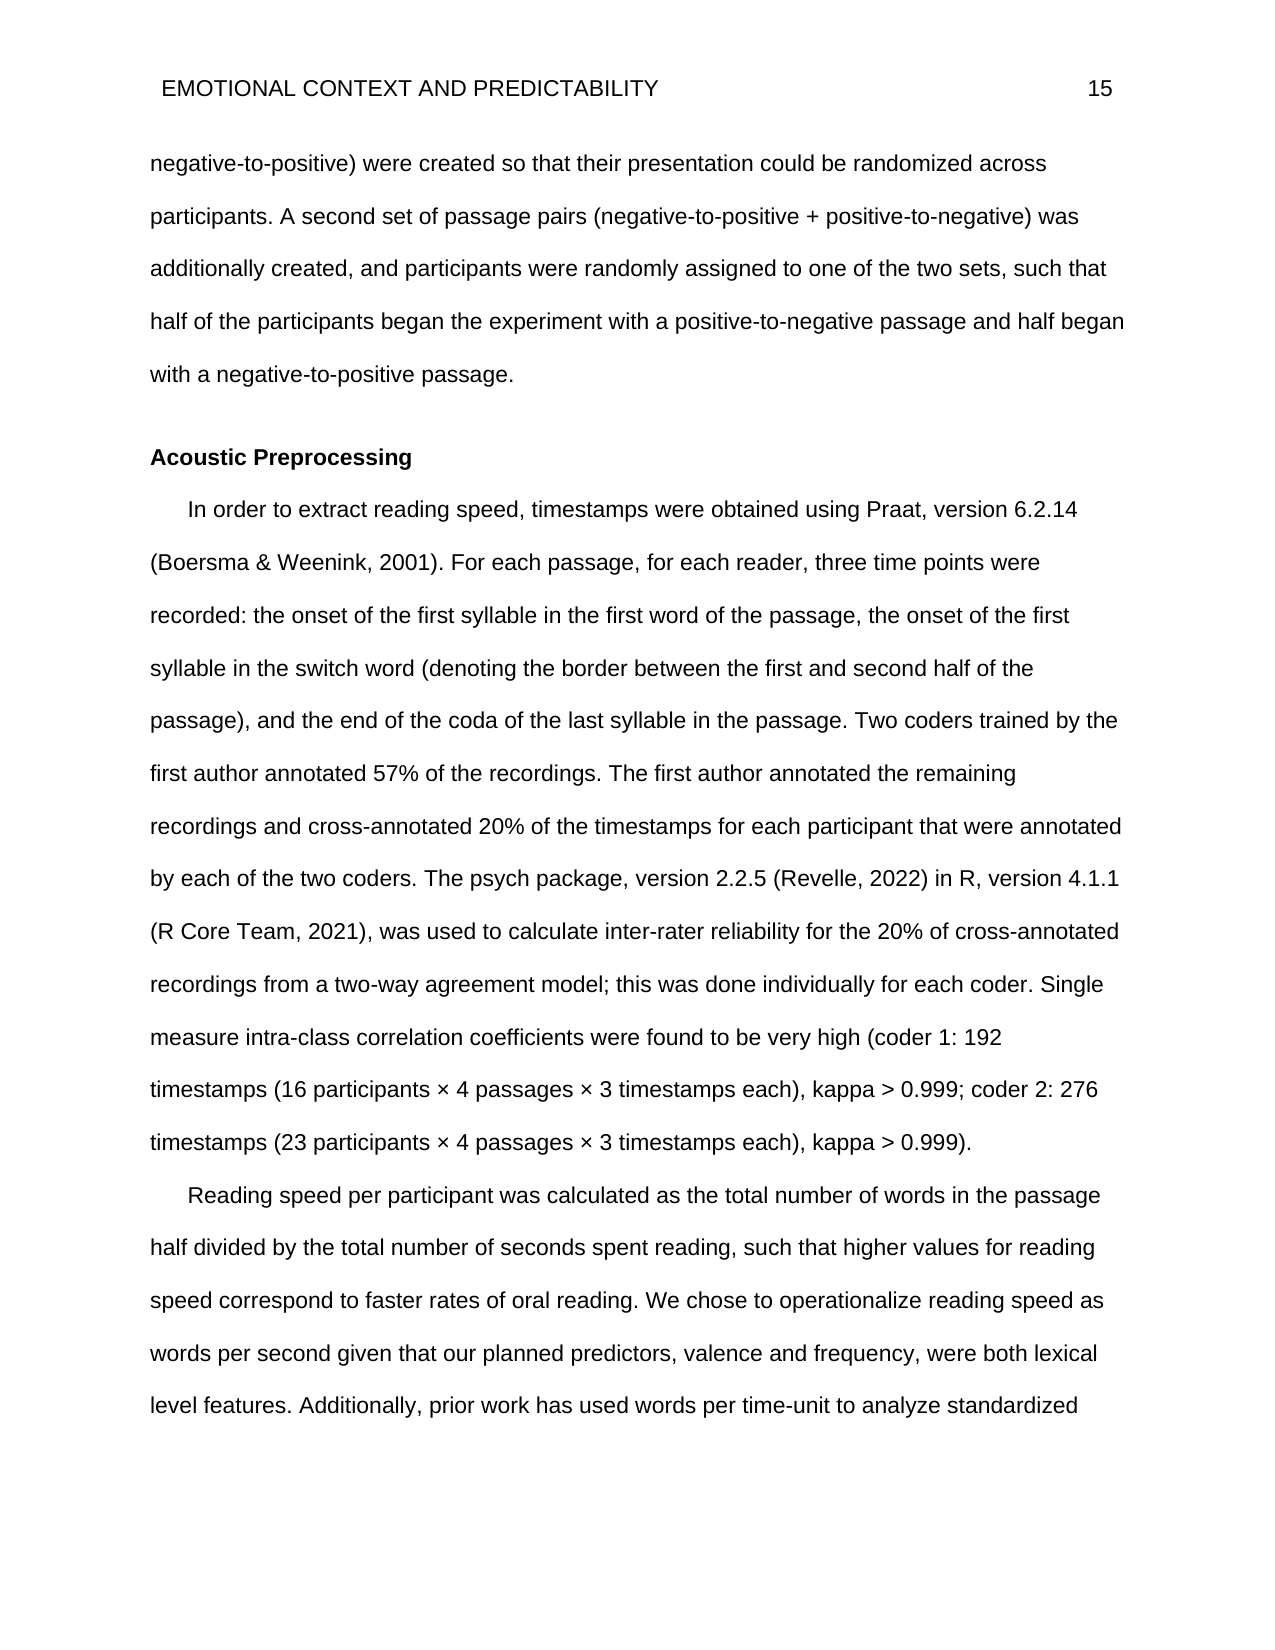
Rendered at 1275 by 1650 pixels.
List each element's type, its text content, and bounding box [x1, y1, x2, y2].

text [150, 150, 1125, 387]
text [150, 1182, 1125, 1419]
text In order to extract reading speed, timestamps were obtained using Praat, version 6.2.14 (Boersma & Weenink, 2001). For each passage, for each reader, three time points were recorded: the onset of the first syllable in the first word of the passage, the onset of the first syllable in the switch word (denoting the border between the first and second half of the passage), and the end of the coda of the last syllable in the passage. Two coders trained by the first author annotated 57% of the recordings. The first author annotated the remaining recordings and cross-annotated 20% of the timestamps for each participant that were annotated by each of the two coders. The psych package, version 2.2.5 (Revelle, 2022) in R, version 4.1.1 (R Core Team, 2021), was used to calculate inter-rater reliability for the 20% of cross-annotated recordings from a two-way agreement model; this was done individually for each coder. Single measure intra-class correlation coefficients were found to be very high (coder 1: 192 timestamps (16 participants × 4 passages × 3 timestamps each), kappa > 0.999; coder 2: 276 timestamps (23 participants × 4 passages × 3 timestamps each), kappa > 0.999). [150, 496, 1125, 1155]
text Acoustic Preprocessing [150, 444, 1125, 470]
